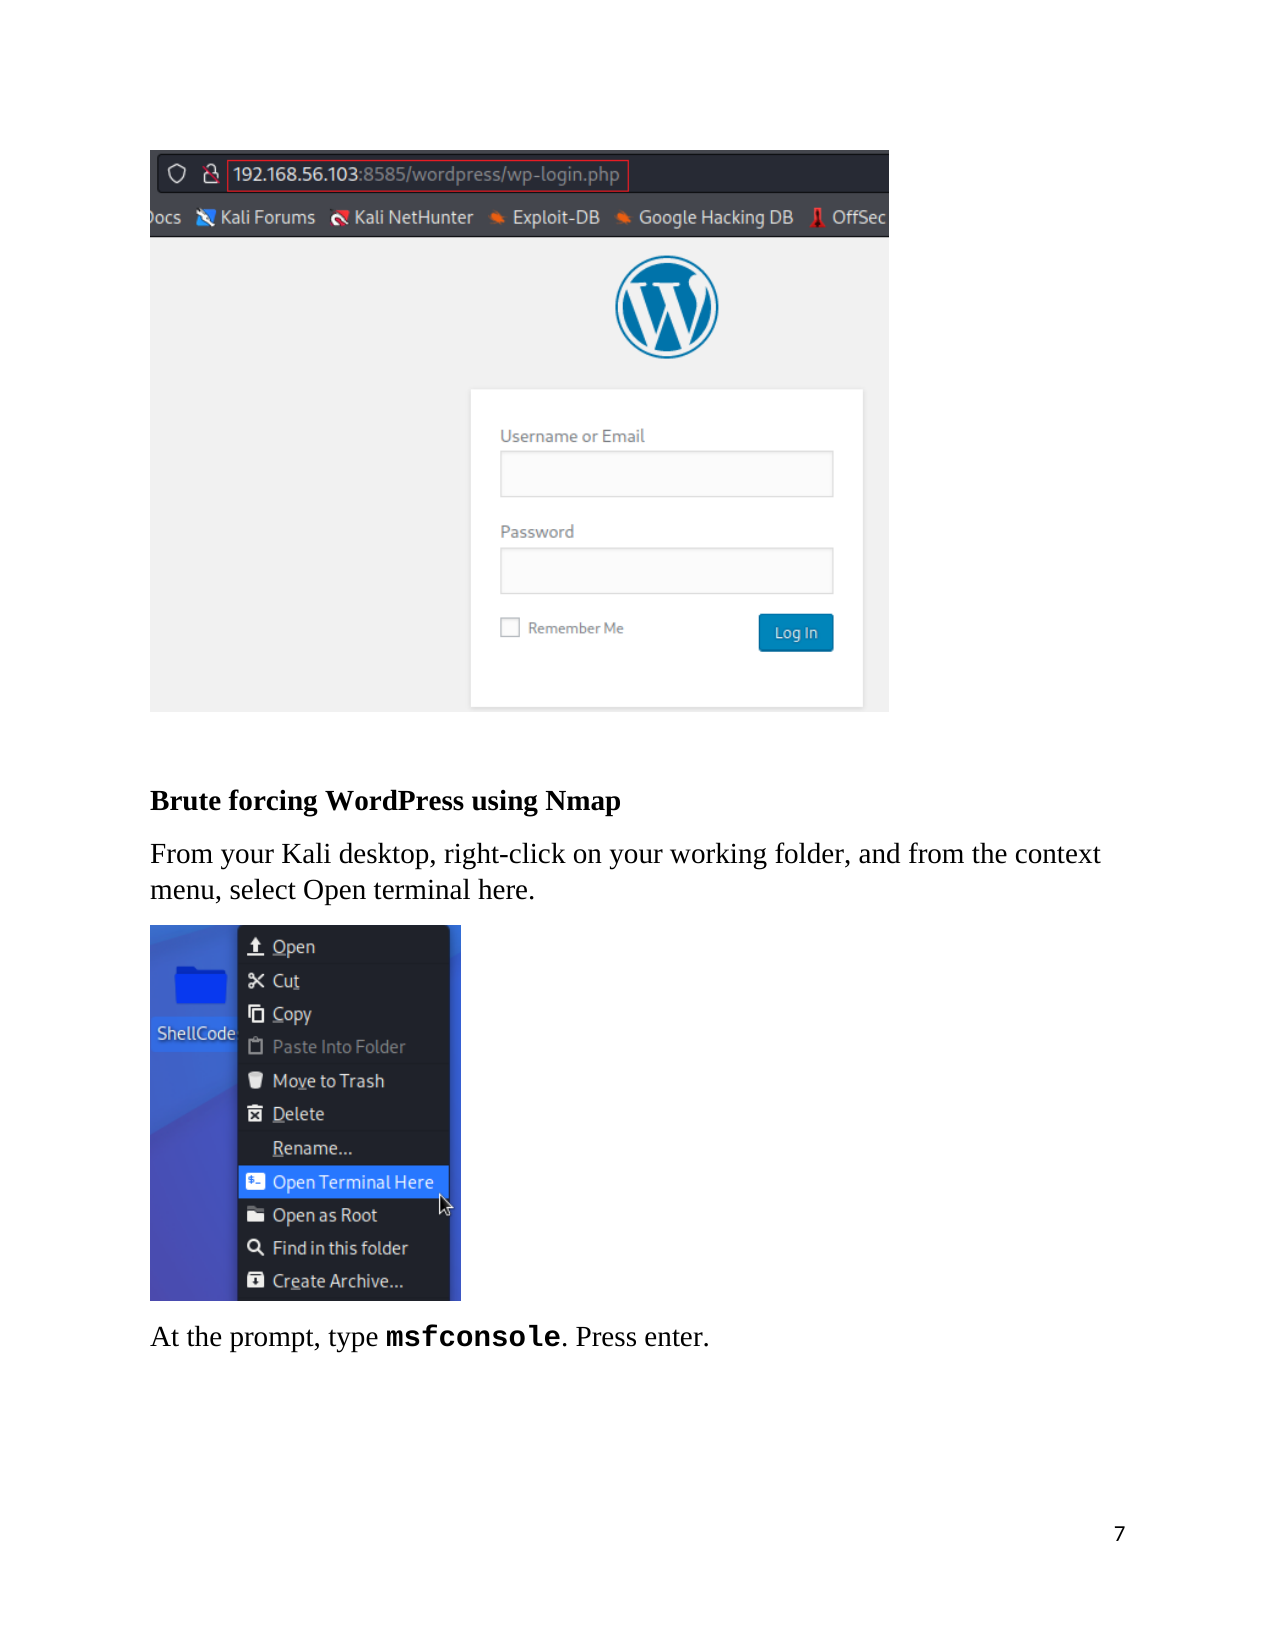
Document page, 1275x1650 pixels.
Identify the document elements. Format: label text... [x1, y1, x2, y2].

picture [150, 150, 889, 712]
text Brute forcing WordPress using Nmap [150, 783, 1125, 817]
picture [150, 925, 461, 1301]
text At the prompt, type msfconsole. Press enter. [150, 1319, 1125, 1355]
text From your Kali desktop, right-click on your working folder, and from the context menu, select Open terminal here. [150, 836, 1125, 906]
